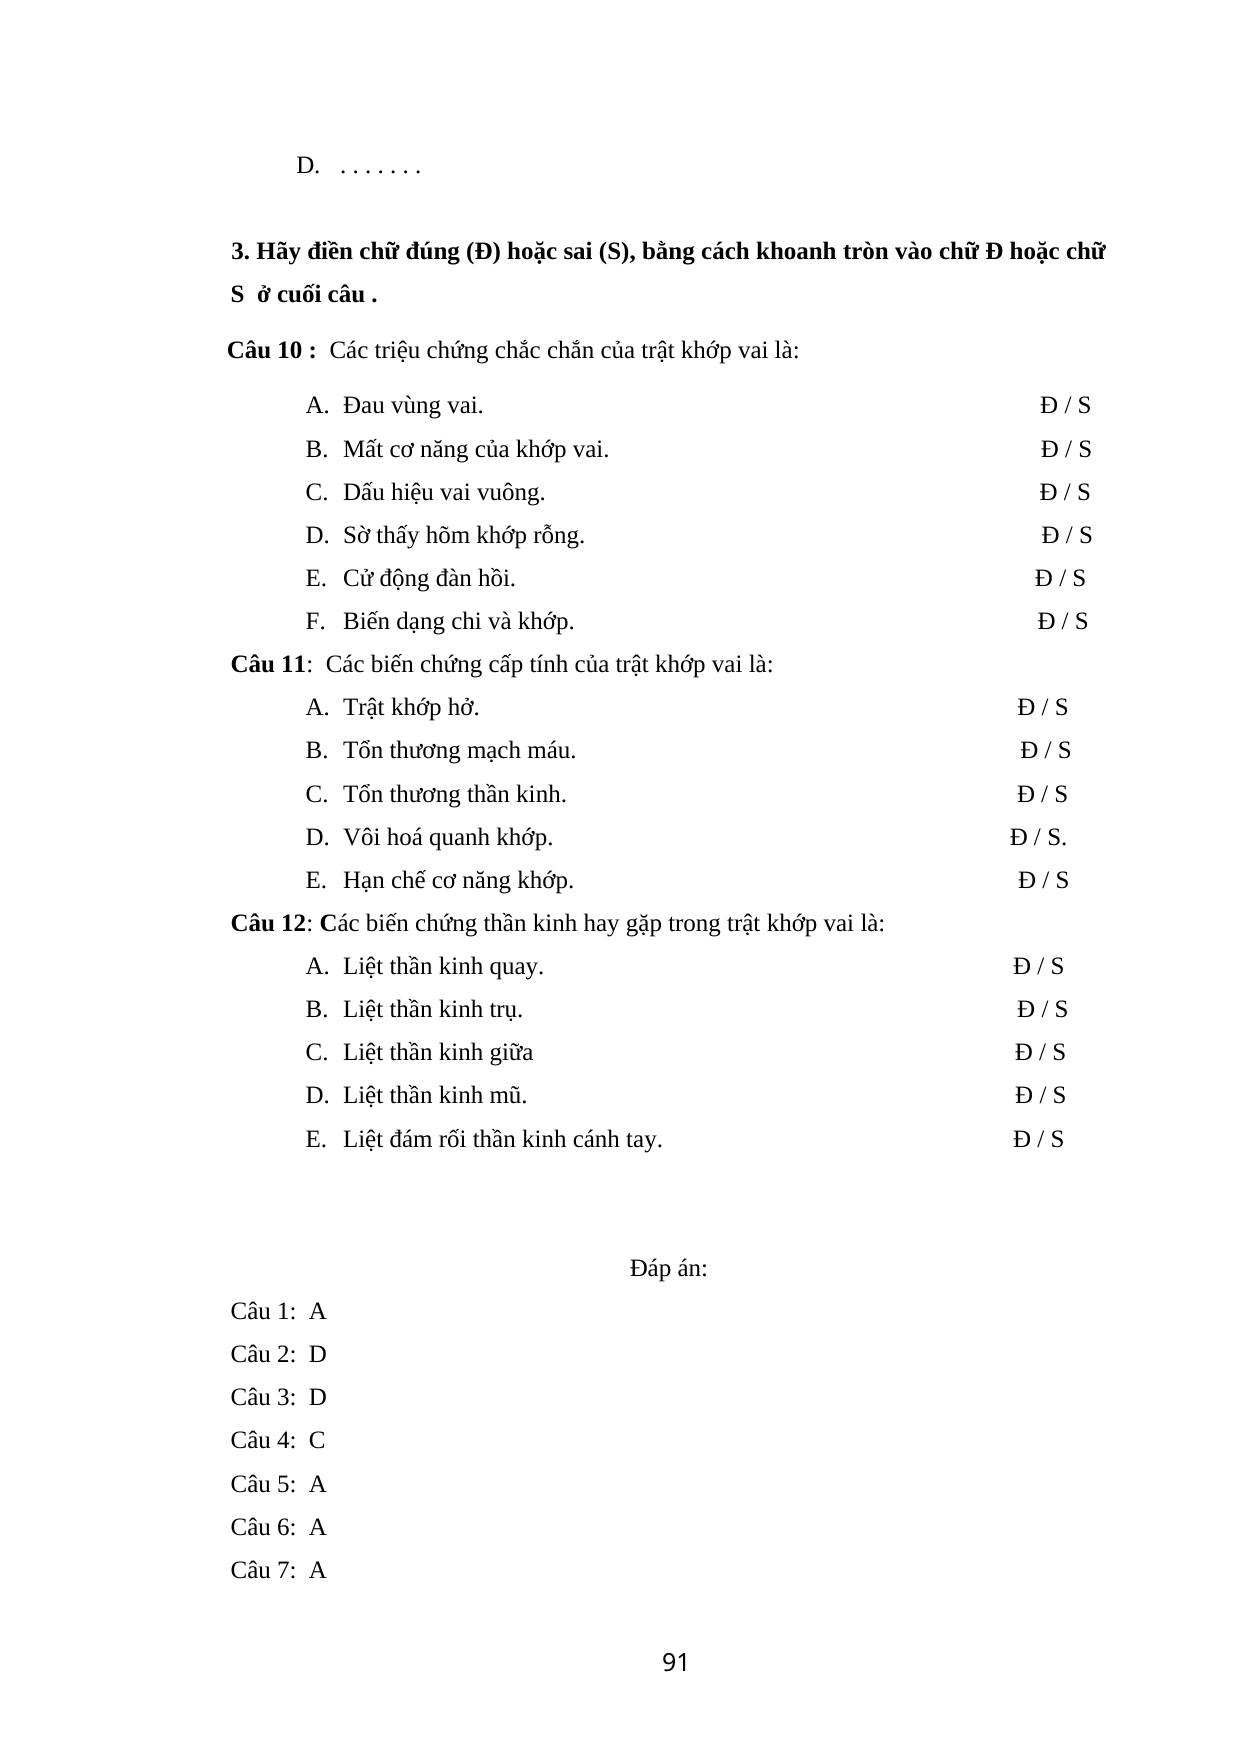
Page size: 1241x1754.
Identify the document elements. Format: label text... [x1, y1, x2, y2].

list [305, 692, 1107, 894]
text 3. Hãy điền chữ đúng (Đ) hoặc sai (S), bằng cách khoanh tròn vào chữ Đ hoặc chữ S ở cuối câu . [193, 236, 1107, 308]
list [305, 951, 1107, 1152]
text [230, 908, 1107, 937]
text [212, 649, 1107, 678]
list Dấu hiệu vai vuông. Đ / S [305, 477, 1107, 506]
list Đau vùng vai. Đ / S [305, 391, 1107, 419]
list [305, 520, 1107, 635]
text Câu 10 : Các triệu chứng chắc chắn của trật khớp vai là: [208, 335, 1107, 364]
list Mất cơ năng của khớp vai. Đ / S [305, 434, 1107, 462]
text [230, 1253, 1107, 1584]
list . . . . . . . [296, 150, 1107, 179]
